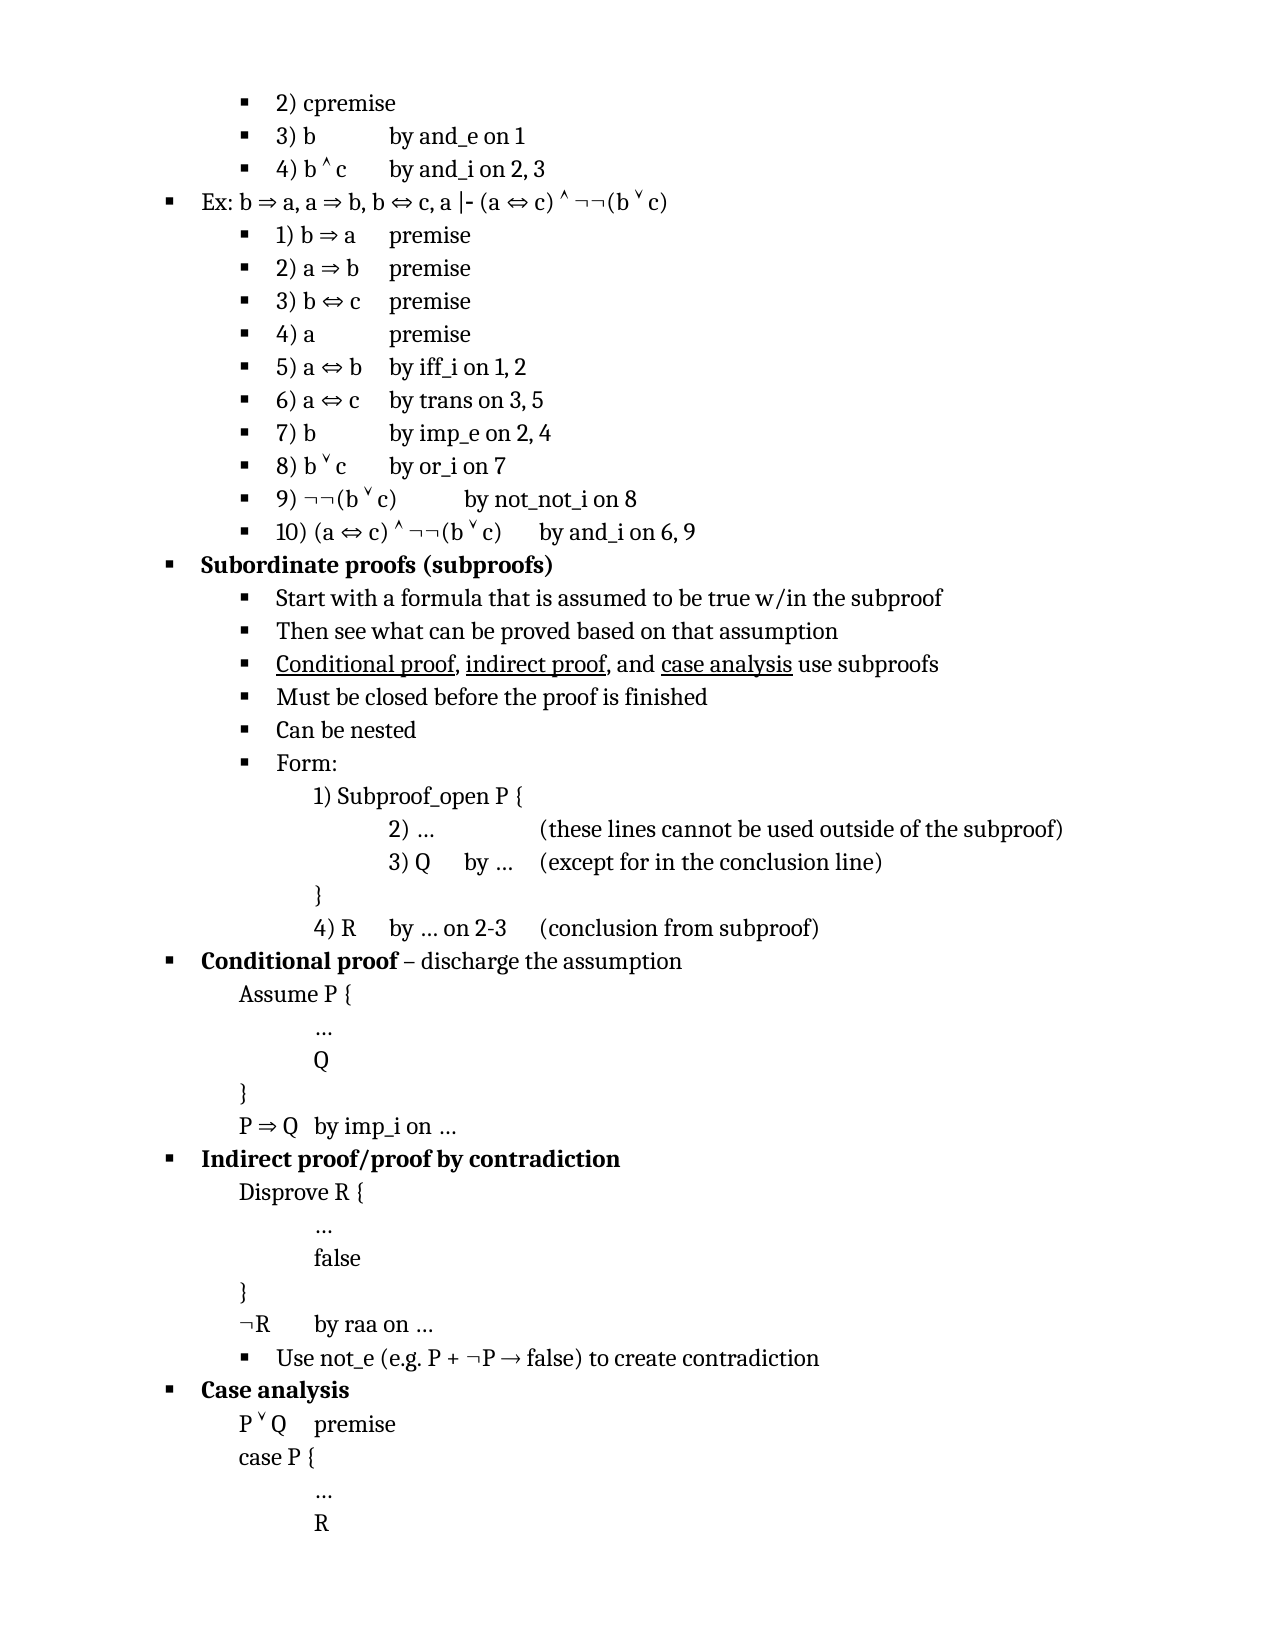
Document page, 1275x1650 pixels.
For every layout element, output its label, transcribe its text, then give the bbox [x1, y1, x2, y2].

text P Q by imp_i on … [239, 1112, 1186, 1141]
list 2) a b premise [239, 254, 1186, 282]
text R [314, 1508, 1186, 1537]
text … [314, 1476, 1186, 1504]
list 2) c premise [239, 89, 1186, 117]
text … [314, 1211, 1186, 1240]
list Must be closed before the proof is finished [239, 683, 1186, 712]
text false [314, 1244, 1186, 1273]
text P Q premise [239, 1409, 1186, 1438]
list 9) (b c) by not_not_i on 8 [239, 485, 1186, 514]
text … [314, 1013, 1186, 1042]
text 4) R by … on 2-3 (conclusion from subproof) [314, 914, 1186, 943]
list Case analysis [164, 1376, 1186, 1405]
list 8) b c by or_i on 7 [239, 452, 1186, 481]
list 7) b by imp_e on 2, 4 [239, 419, 1186, 448]
list Conditional proof – discharge the assumption [164, 947, 1186, 976]
list Indirect proof/proof by contradiction [164, 1145, 1186, 1174]
list 1) b a premise [239, 221, 1186, 249]
text } [239, 1277, 1186, 1306]
list 3) b c premise [239, 287, 1186, 316]
text Assume P { [239, 980, 1186, 1009]
list Use not_e (e.g. P + P false) to create contradiction [239, 1343, 1186, 1372]
text Q [314, 1046, 1186, 1075]
list 4) b c by and_i on 2, 3 [239, 155, 1186, 183]
text case P { [239, 1442, 1186, 1471]
list 3) b by and_e on 1 [239, 122, 1186, 150]
text } [239, 1079, 1186, 1108]
list Subordinate proofs (subproofs) [164, 551, 1186, 580]
list Conditional proof, indirect proof, and case analysis use subproofs [239, 650, 1186, 679]
list Form: [239, 749, 1186, 778]
text } [314, 881, 1186, 910]
list 4) a premise [239, 320, 1186, 348]
text 3) Q by … (except for in the conclusion line) [389, 848, 1186, 877]
text 2) … (these lines cannot be used outside of the subproof) [389, 815, 1186, 844]
list Can be nested [239, 716, 1186, 745]
text 1) Subproof_open P { [314, 782, 1186, 811]
list Start with a formula that is assumed to be true w/in the subproof [239, 584, 1186, 613]
list 10) (a c) (b c) by and_i on 6, 9 [239, 518, 1186, 547]
list 6) a c by trans on 3, 5 [239, 386, 1186, 414]
text R by raa on … [239, 1310, 1186, 1339]
list Then see what can be proved based on that assumption [239, 617, 1186, 646]
list Ex: b a, a b, b c, a | (a c) (b c) [164, 188, 1186, 216]
text Disprove R { [239, 1178, 1186, 1207]
list 5) a b by iff_i on 1, 2 [239, 353, 1186, 382]
